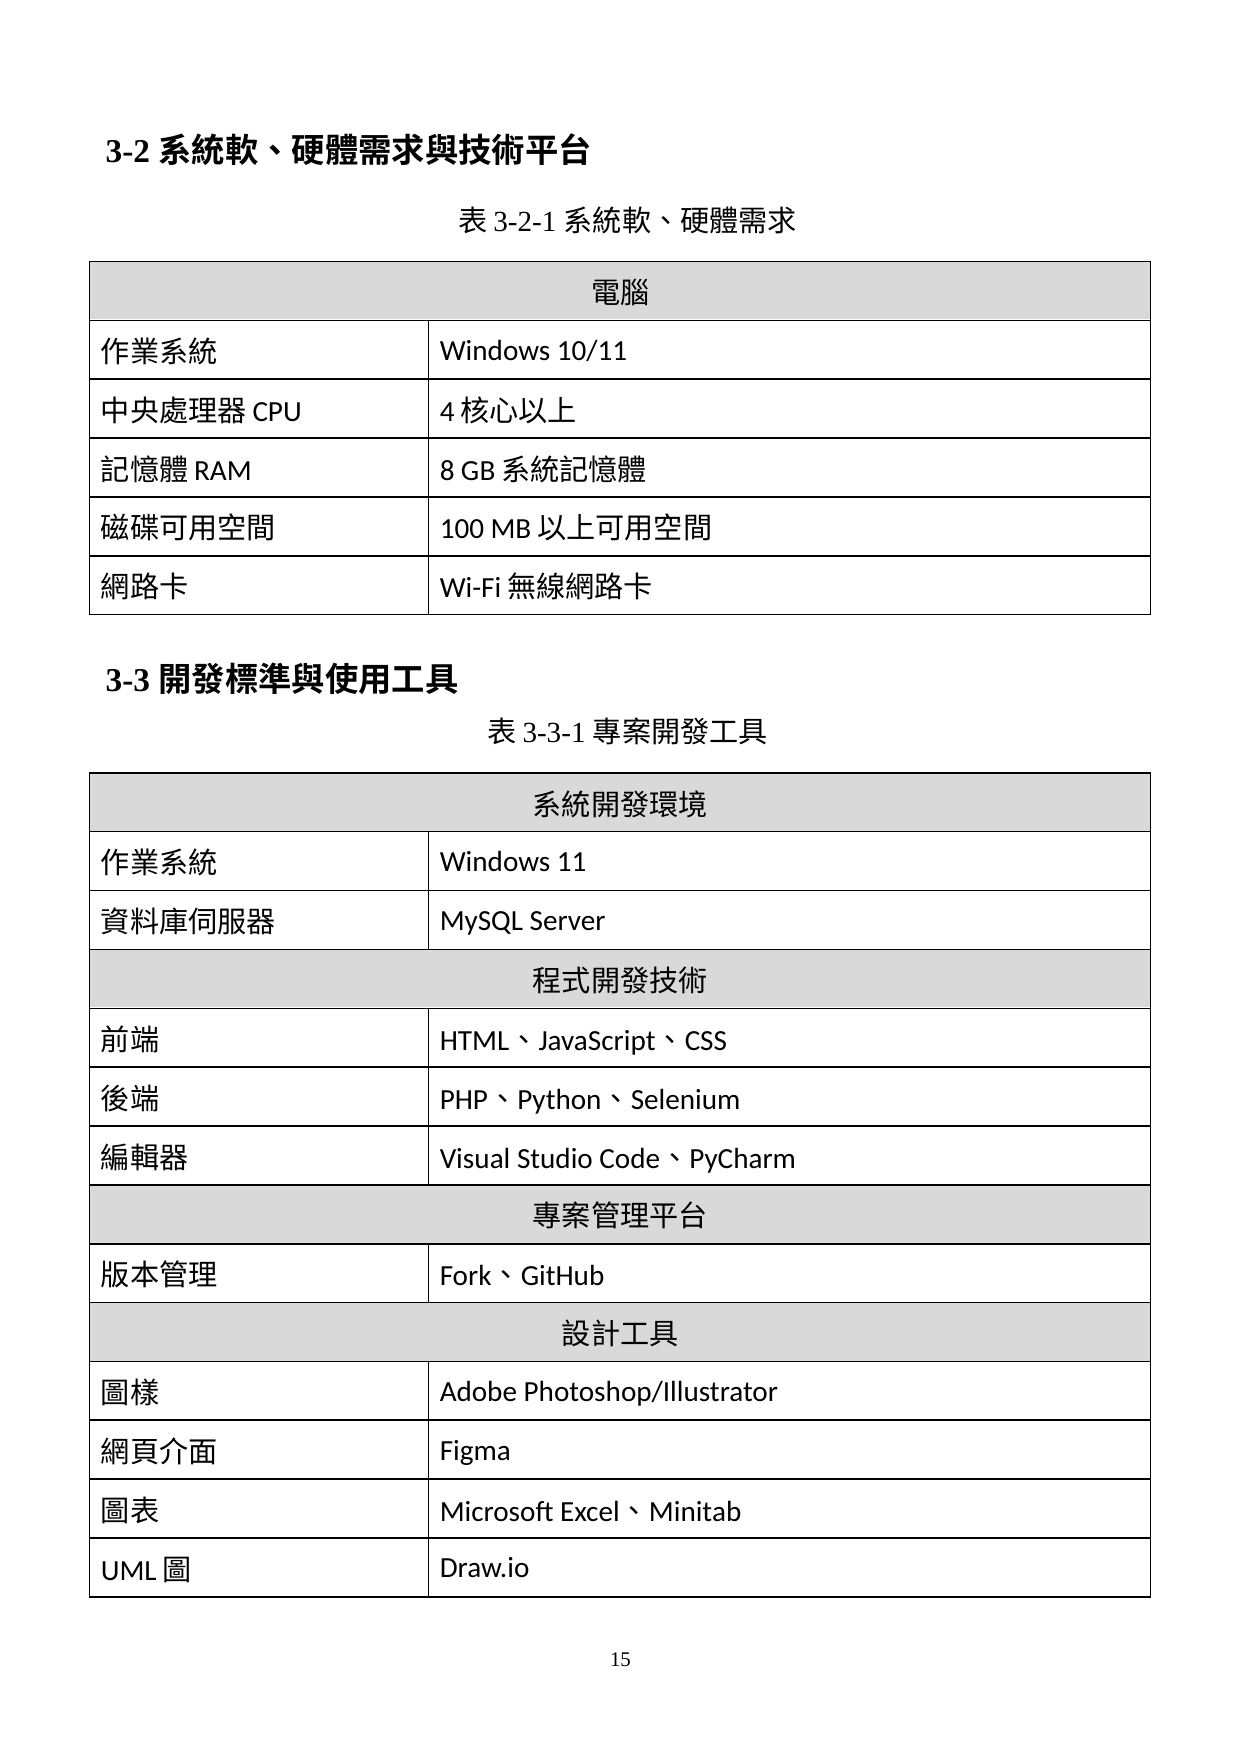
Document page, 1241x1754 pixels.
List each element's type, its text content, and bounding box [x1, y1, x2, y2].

table_cell 網頁介面 [90, 1421, 428, 1478]
table_cell UML圖 [90, 1539, 428, 1596]
table_cell 編輯器 [90, 1127, 428, 1184]
table_cell 程式開發技術 [90, 950, 1150, 1007]
text 表3-3-1 專案開發工具 [89, 708, 1152, 751]
text 表3-2-1 系統軟、硬體需求 [89, 197, 1152, 239]
table_cell Wi-Fi無線網路卡 [429, 557, 1150, 614]
table_cell 中央處理器CPU [90, 380, 428, 437]
table_cell 資料庫伺服器 [90, 891, 428, 948]
text 3-3 開發標準與使用工具 [89, 653, 1152, 701]
table_cell 前端 [90, 1009, 428, 1066]
table_header 電腦 [90, 262, 1150, 319]
table_cell 8 GB系統記憶體 [429, 439, 1150, 496]
table_cell Microsoft Excel、Minitab [429, 1480, 1150, 1537]
table_cell Adobe Photoshop/Illustrator [429, 1362, 1150, 1419]
text 3-2 系統軟、硬體需求與技術平台 [89, 124, 1152, 172]
table_cell 網路卡 [90, 557, 428, 614]
table_cell 100 MB以上可用空間 [429, 498, 1150, 555]
table_cell 記憶體RAM [90, 439, 428, 496]
table_cell 設計工具 [90, 1303, 1150, 1361]
table_cell Windows 10/11 [429, 321, 1150, 378]
table_cell 磁碟可用空間 [90, 498, 428, 555]
table_cell MySQL Server [429, 891, 1150, 948]
table_cell Fork、GitHub [429, 1245, 1150, 1302]
table_cell Windows 11 [429, 832, 1150, 890]
table_cell 圖樣 [90, 1362, 428, 1419]
table_cell 作業系統 [90, 832, 428, 890]
table_cell Draw.io [429, 1539, 1150, 1596]
table_cell 專案管理平台 [90, 1186, 1150, 1243]
table_cell HTML、JavaScript、CSS [429, 1009, 1150, 1066]
table_cell 後端 [90, 1068, 428, 1125]
table_cell 4核心以上 [429, 380, 1150, 437]
table_cell PHP、Python、Selenium [429, 1068, 1150, 1125]
table_cell 版本管理 [90, 1245, 428, 1302]
table_cell 圖表 [90, 1480, 428, 1537]
table_cell 作業系統 [90, 321, 428, 378]
table_cell Figma [429, 1421, 1150, 1478]
table_cell Visual Studio Code、PyCharm [429, 1127, 1150, 1184]
table_header 系統開發環境 [90, 774, 1150, 831]
